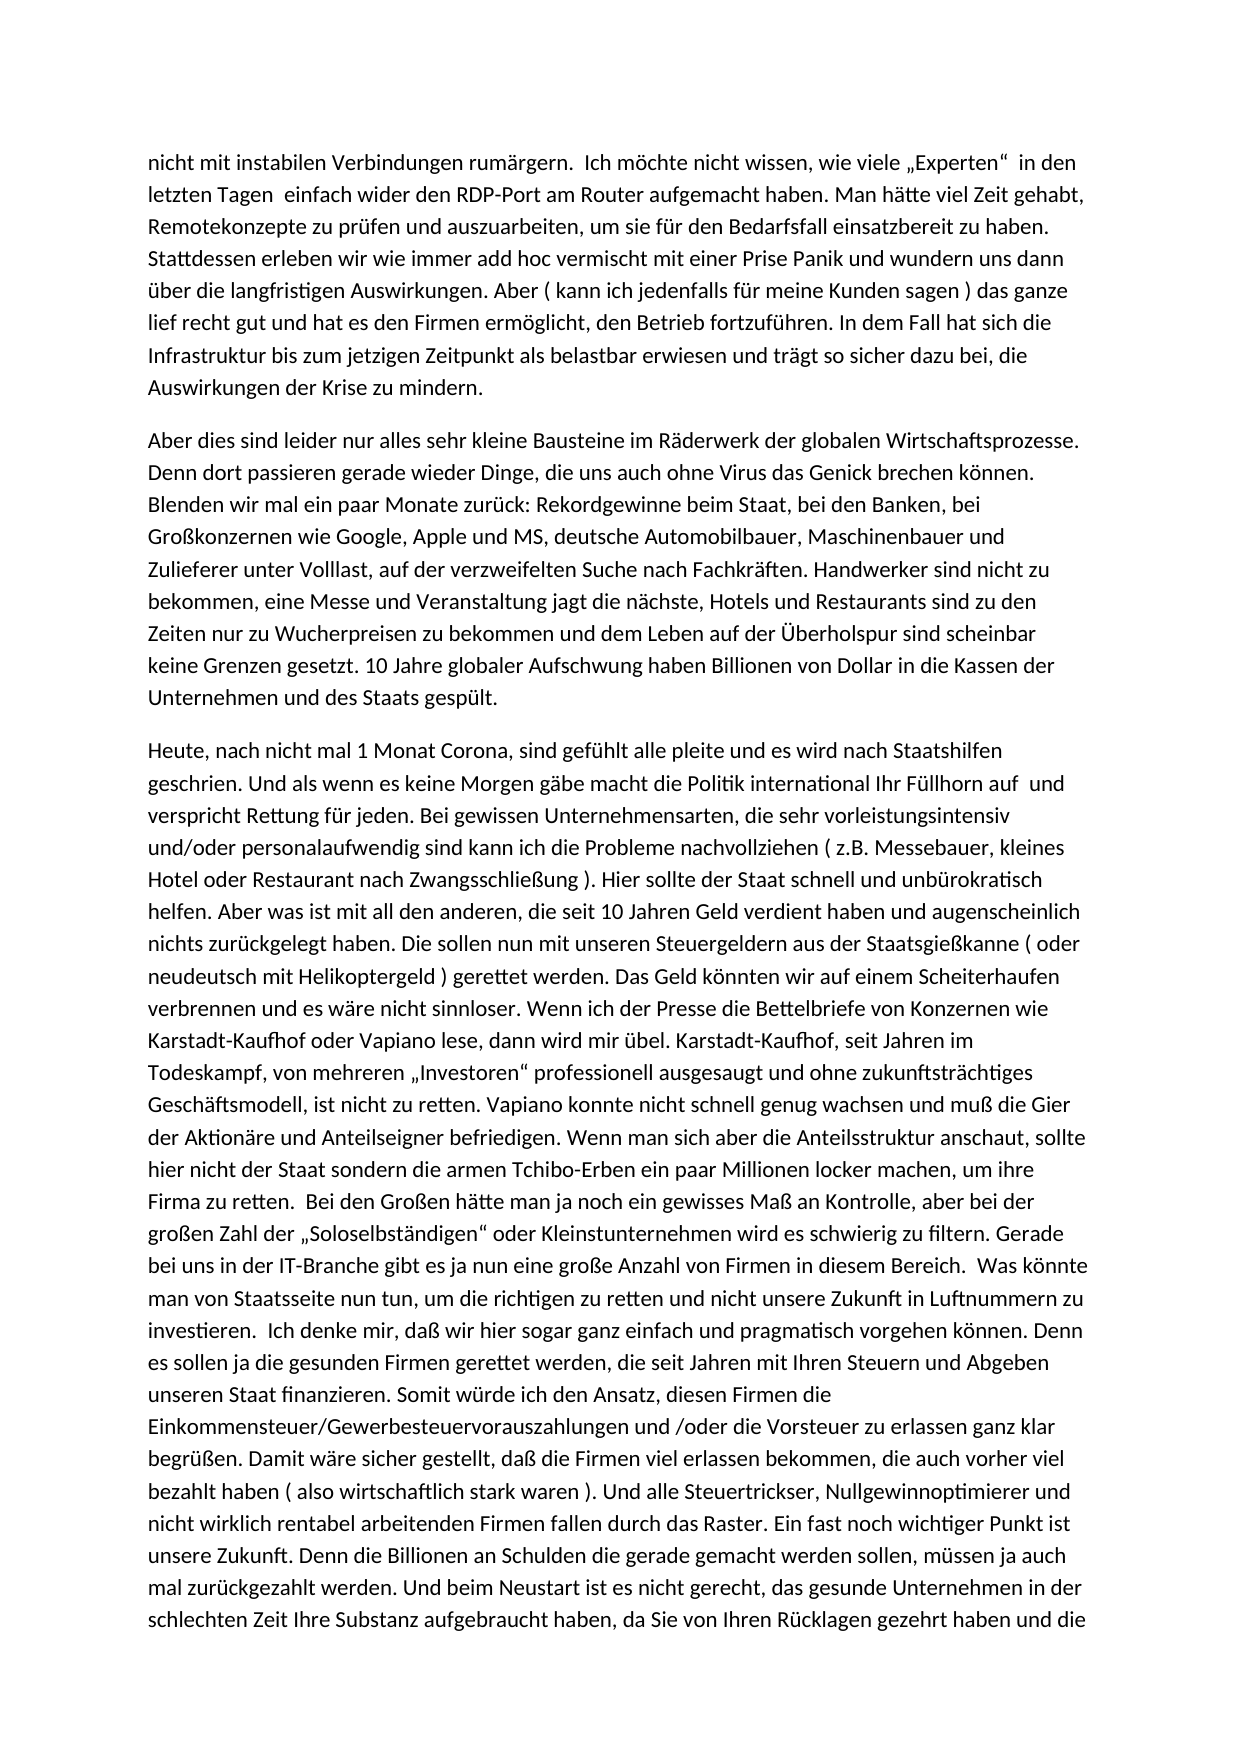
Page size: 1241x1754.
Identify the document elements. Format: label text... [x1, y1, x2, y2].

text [148, 148, 1093, 401]
text Aber dies sind leider nur alles sehr kleine Bausteine im Räderwerk der globalen Wirtschaftsprozesse. Denn dort passieren gerade wieder Dinge, die uns auch ohne Virus das Genick brechen können. Blenden wir mal ein paar Monate zurück: Rekordgewinne beim Staat, bei den Banken, bei Großkonzernen wie Google, Apple und MS, deutsche Automobilbauer, Maschinenbauer und Zulieferer unter Volllast, auf der verzweifelten Suche nach Fachkräften. Handwerker sind nicht zu bekommen, eine Messe und Veranstaltung jagt die nächste, Hotels und Restaurants sind zu den Zeiten nur zu Wucherpreisen zu bekommen und dem Leben auf der Überholspur sind scheinbar keine Grenzen gesetzt. 10 Jahre globaler Aufschwung haben Billionen von Dollar in die Kassen der Unternehmen und des Staats gespült. [148, 426, 1093, 711]
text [148, 736, 1093, 1633]
